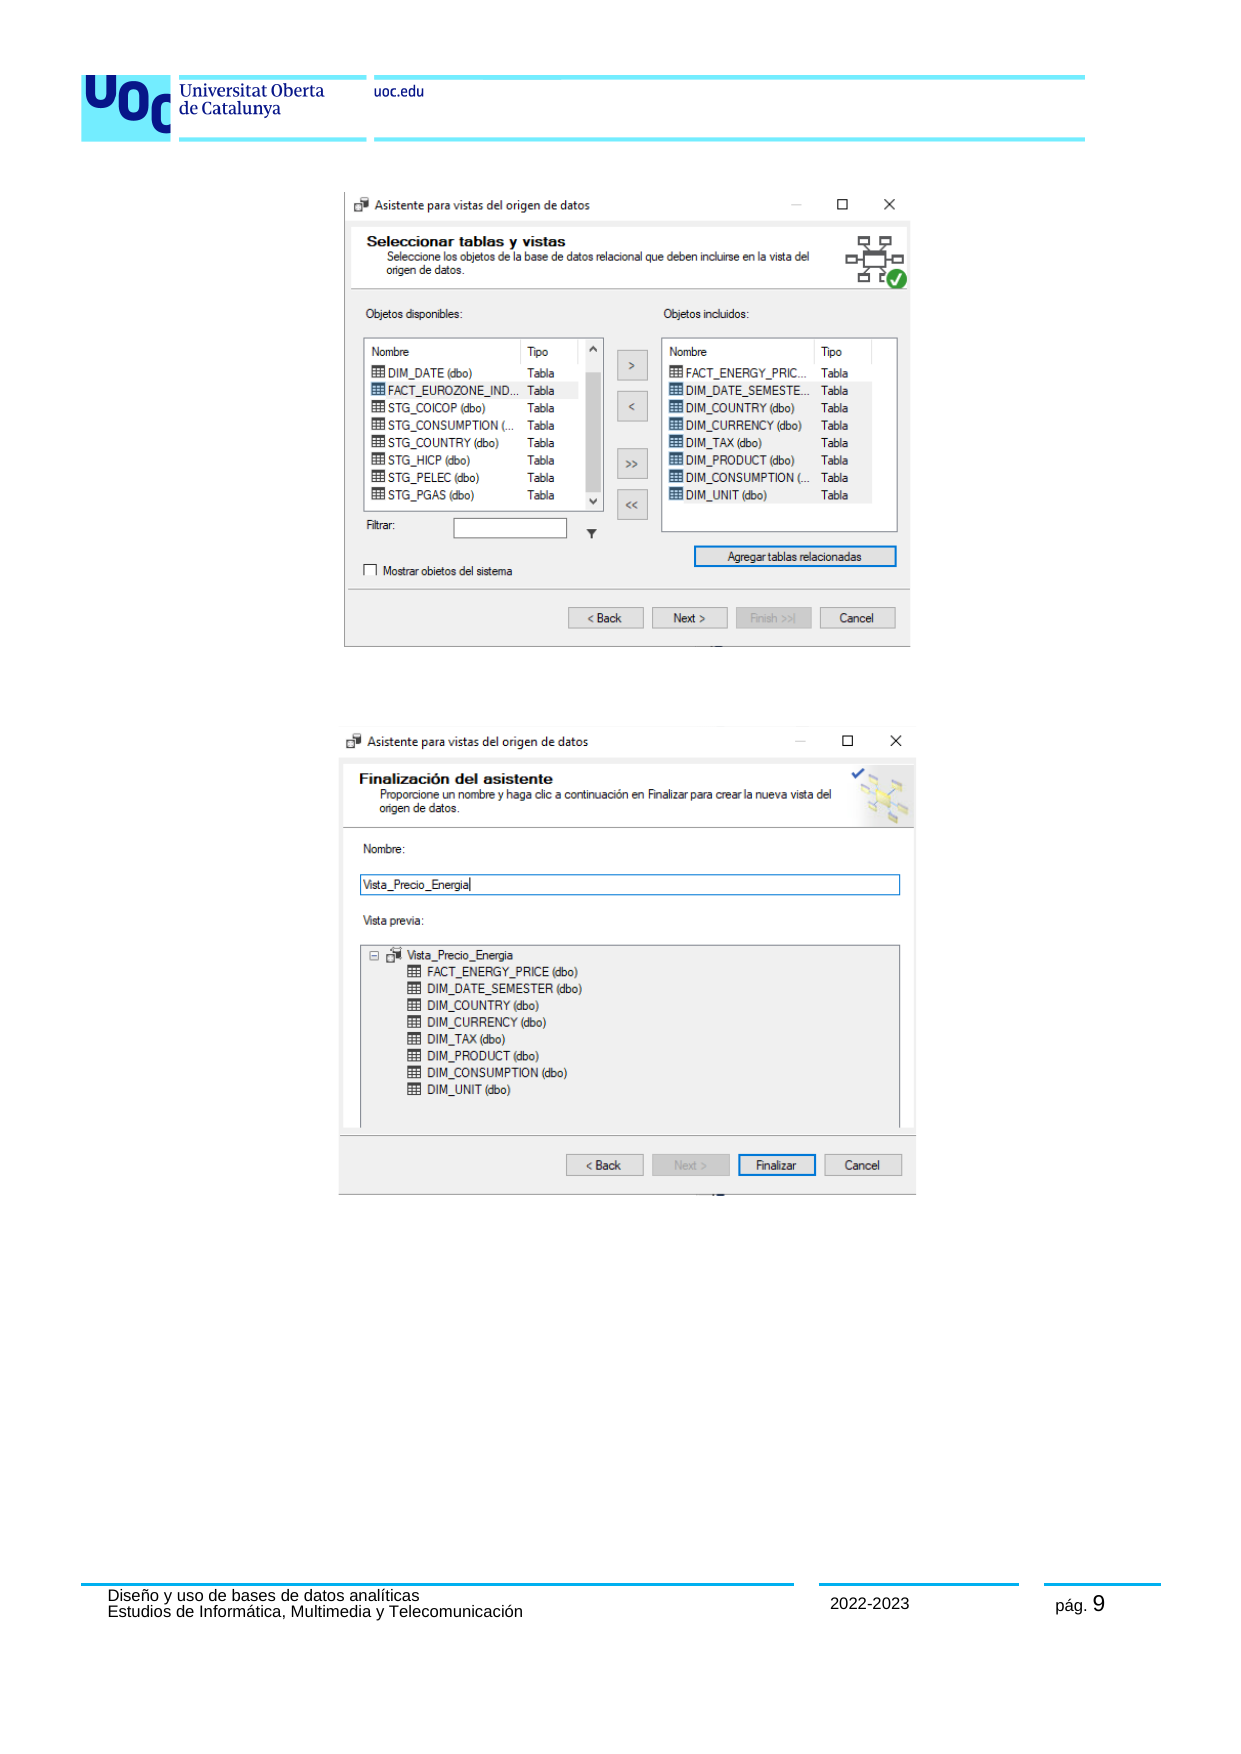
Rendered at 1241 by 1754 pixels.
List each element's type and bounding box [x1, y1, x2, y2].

picture [338, 726, 917, 1196]
picture [344, 192, 911, 647]
picture [81, 75, 1085, 142]
